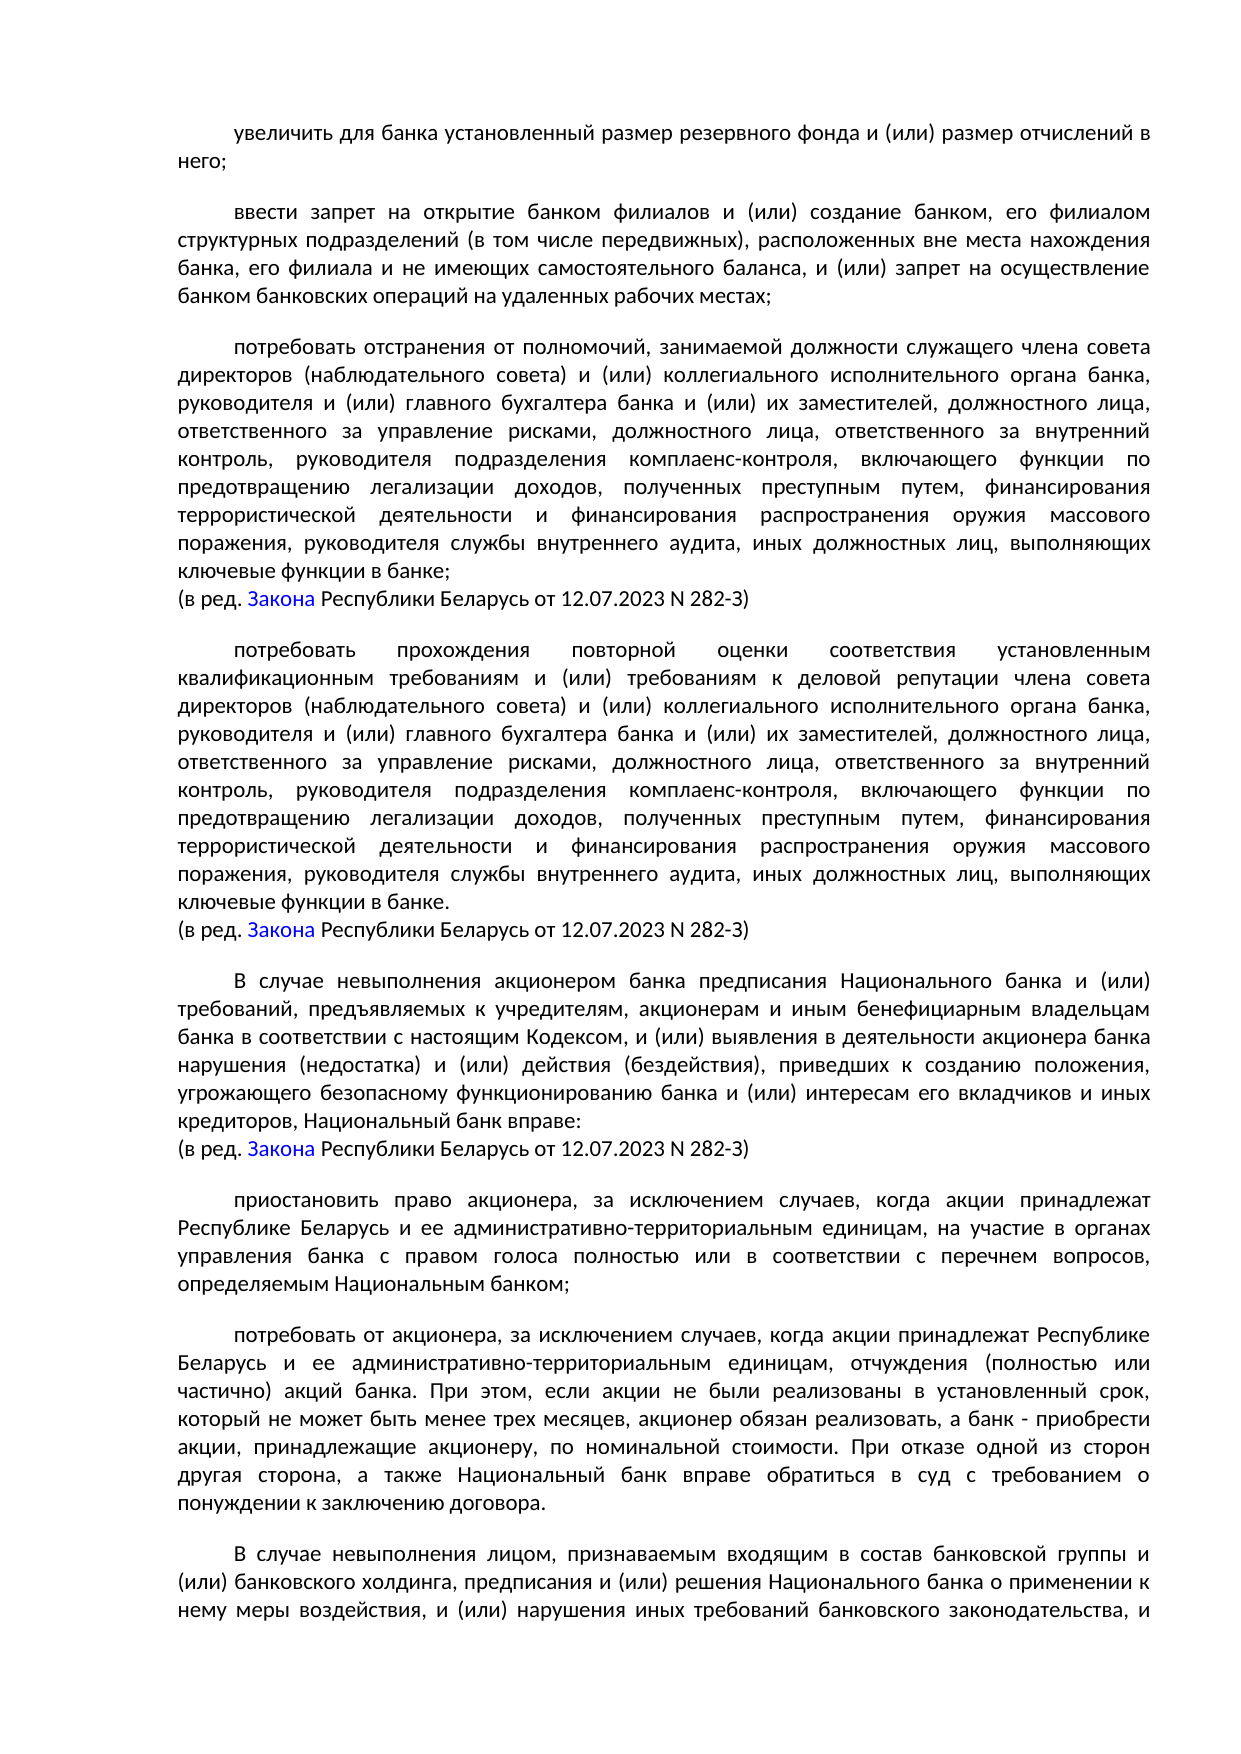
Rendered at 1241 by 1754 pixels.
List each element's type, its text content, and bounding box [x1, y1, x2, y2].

text потребовать прохождения повторной оценки соответствия установленным квалификационным требованиям и (или) требованиям к деловой репутации члена совета директоров (наблюдательного совета) и (или) коллегиального исполнительного органа банка, руководителя и (или) главного бухгалтера банка и (или) их заместителей, должностного лица, ответственного за управление рисками, должностного лица, ответственного за внутренний контроль, руководителя подразделения комплаенс-контроля, включающего функции по предотвращению легализации доходов, полученных преступным путем, финансирования террористической деятельности и финансирования распространения оружия массового поражения, руководителя службы внутреннего аудита, иных должностных лиц, выполняющих ключевые функции в банке. [177, 635, 1152, 915]
text потребовать от акционера, за исключением случаев, когда акции принадлежат Республике Беларусь и ее административно-территориальным единицам, отчуждения (полностью или частично) акций банка. При этом, если акции не были реализованы в установленный срок, который не может быть менее трех месяцев, акционер обязан реализовать, а банк - приобрести акции, принадлежащие акционеру, по номинальной стоимости. При отказе одной из сторон другая сторона, а также Национальный банк вправе обратиться в суд с требованием о понуждении к заключению договора. [177, 1320, 1152, 1517]
text приостановить право акционера, за исключением случаев, когда акции принадлежат Республике Беларусь и ее административно-территориальным единицам, на участие в органах управления банка с правом голоса полностью или в соответствии с перечнем вопросов, определяемым Национальным банком; [177, 1185, 1152, 1297]
text потребовать отстранения от полномочий, занимаемой должности служащего члена совета директоров (наблюдательного совета) и (или) коллегиального исполнительного органа банка, руководителя и (или) главного бухгалтера банка и (или) их заместителей, должностного лица, ответственного за управление рисками, должностного лица, ответственного за внутренний контроль, руководителя подразделения комплаенс-контроля, включающего функции по предотвращению легализации доходов, полученных преступным путем, финансирования террористической деятельности и финансирования распространения оружия массового поражения, руководителя службы внутреннего аудита, иных должностных лиц, выполняющих ключевые функции в банке; [177, 332, 1152, 584]
text В случае невыполнения акционером банка предписания Национального банка и (или) требований, предъявляемых к учредителям, акционерам и иным бенефициарным владельцам банка в соответствии с настоящим Кодексом, и (или) выявления в деятельности акционера банка нарушения (недостатка) и (или) действия (бездействия), приведших к созданию положения, угрожающего безопасному функционированию банка и (или) интересам его вкладчиков и иных кредиторов, Национальный банк вправе: [177, 966, 1152, 1134]
text (в ред. Закона Республики Беларусь от 12.07.2023 N 282-З) [177, 1134, 1152, 1162]
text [177, 1539, 1152, 1623]
text ввести запрет на открытие банком филиалов и (или) создание банком, его филиалом структурных подразделений (в том числе передвижных), расположенных вне места нахождения банка, его филиала и не имеющих самостоятельного баланса, и (или) запрет на осуществление банком банковских операций на удаленных рабочих местах; [177, 197, 1152, 309]
text (в ред. Закона Республики Беларусь от 12.07.2023 N 282-З) [177, 915, 1152, 943]
text увеличить для банка установленный размер резервного фонда и (или) размер отчислений в него; [177, 118, 1152, 174]
text (в ред. Закона Республики Беларусь от 12.07.2023 N 282-З) [177, 584, 1152, 612]
